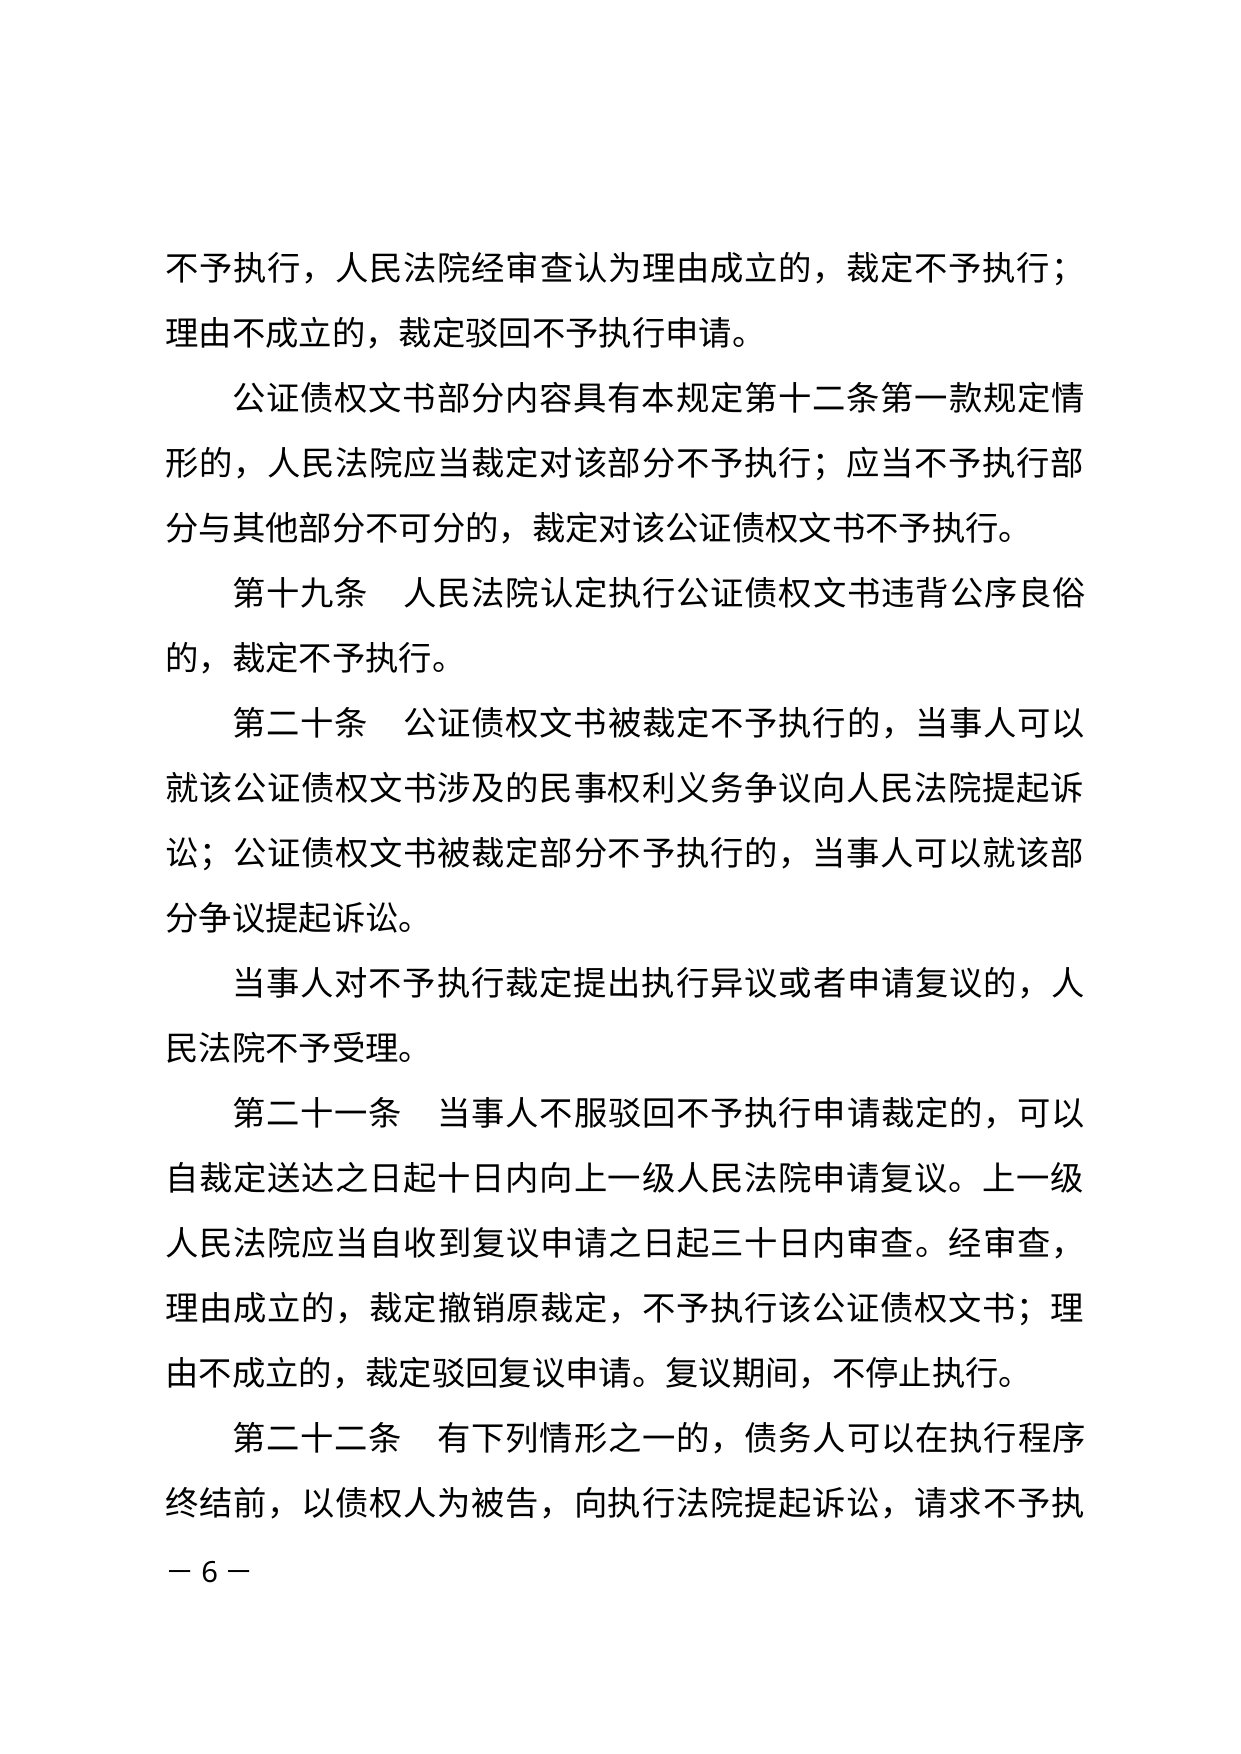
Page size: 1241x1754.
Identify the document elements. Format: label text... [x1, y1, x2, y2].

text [165, 233, 1087, 363]
text 当事人对不予执行裁定提出执行异议或者申请复议的，人民法院不予受理。 [165, 948, 1087, 1078]
text 第十九条 人民法院认定执行公证债权文书违背公序良俗的，裁定不予执行。 [165, 558, 1087, 688]
text 第二十条 公证债权文书被裁定不予执行的，当事人可以就该公证债权文书涉及的民事权利义务争议向人民法院提起诉讼；公证债权文书被裁定部分不予执行的，当事人可以就该部分争议提起诉讼。 [165, 688, 1087, 948]
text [165, 1403, 1087, 1533]
text 第二十一条 当事人不服驳回不予执行申请裁定的，可以自裁定送达之日起十日内向上一级人民法院申请复议。上一级人民法院应当自收到复议申请之日起三十日内审查。经审查，理由成立的，裁定撤销原裁定，不予执行该公证债权文书；理由不成立的，裁定驳回复议申请。复议期间，不停止执行。 [165, 1078, 1087, 1403]
text 公证债权文书部分内容具有本规定第十二条第一款规定情形的，人民法院应当裁定对该部分不予执行；应当不予执行部分与其他部分不可分的，裁定对该公证债权文书不予执行。 [165, 363, 1087, 558]
